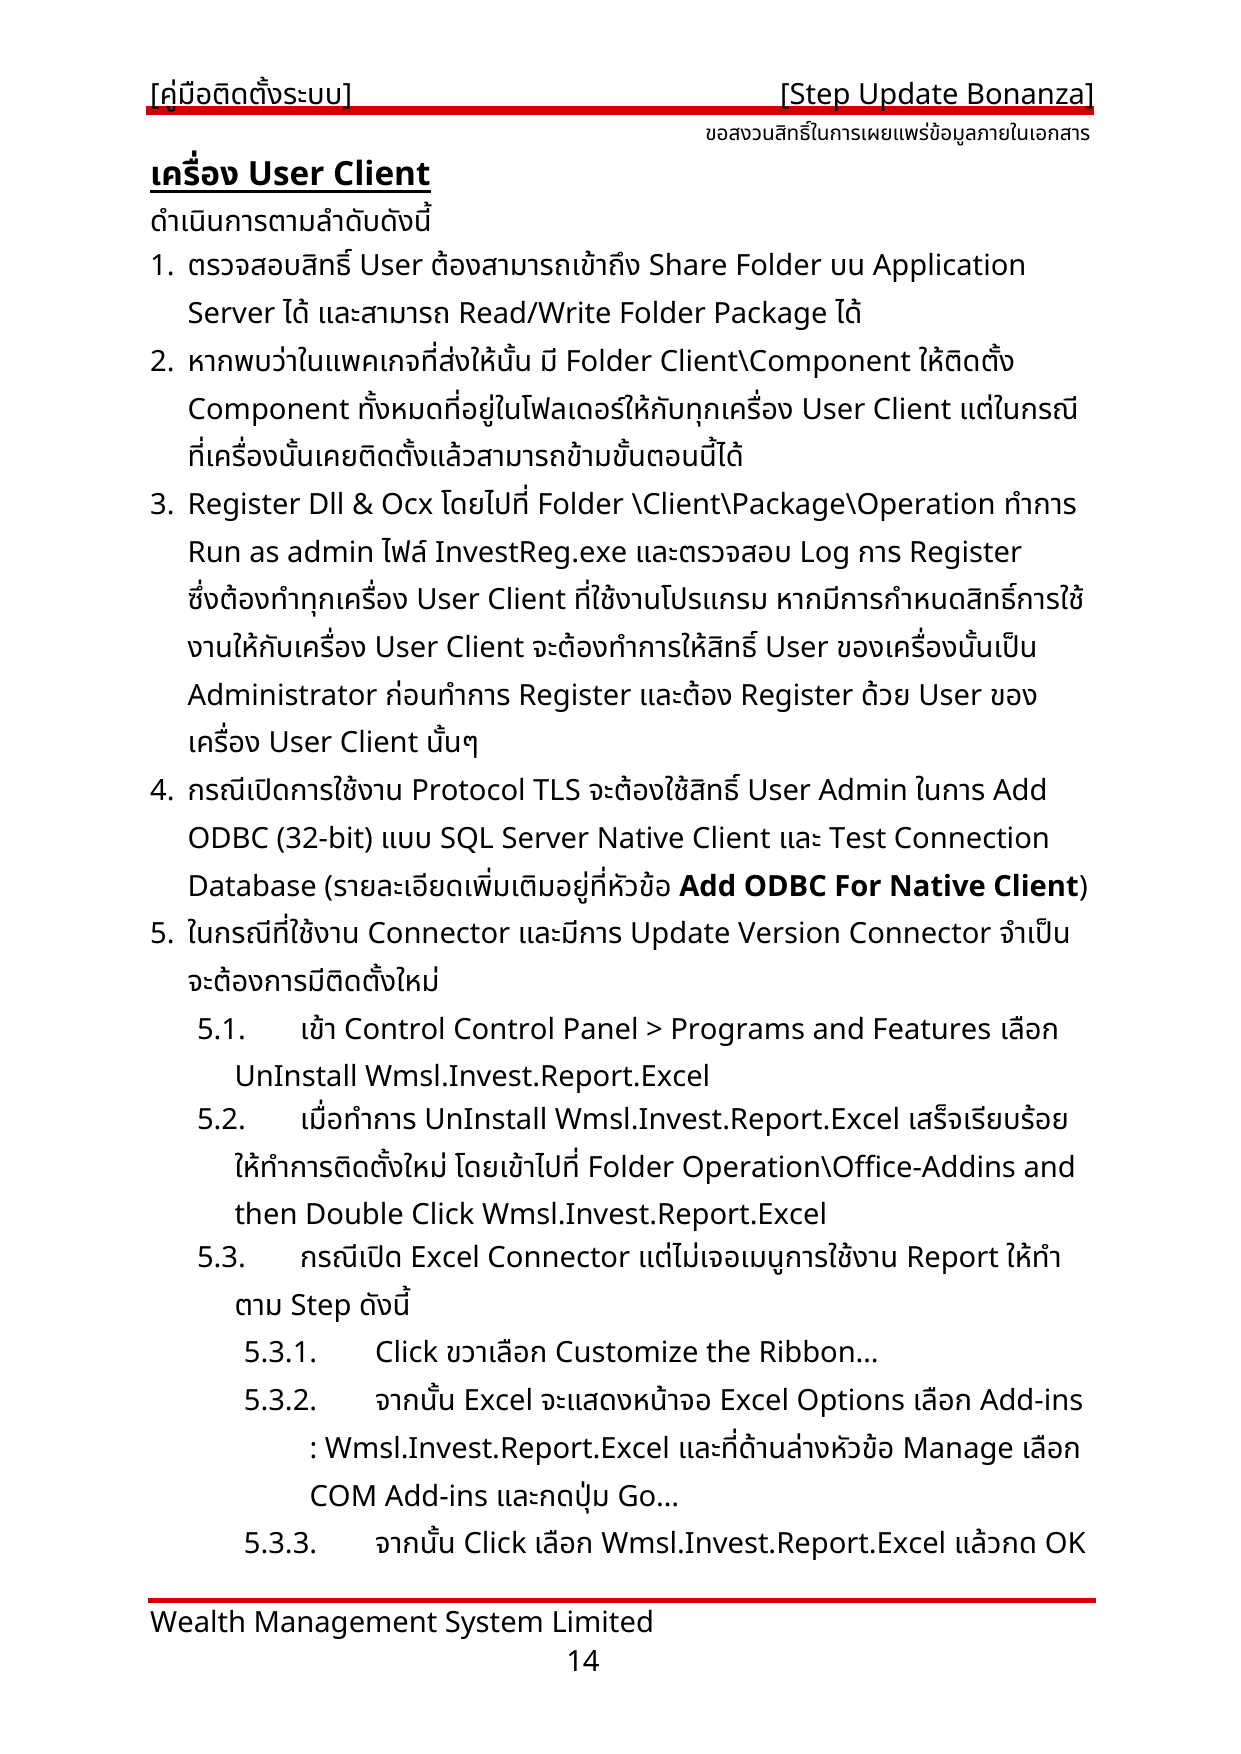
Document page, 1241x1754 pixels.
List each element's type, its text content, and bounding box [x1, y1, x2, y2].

list ในกรณีที่ใช้งาน Connector และมีการ Update Version Connector จำเป็นจะต้องการมีติดตั้งใหม่ [150, 913, 1090, 1004]
list ตรวจสอบสิทธิ์ User ต้องสามารถเข้าถึง Share Folder บน Application Server ได้ และสามารถ Read/Write Folder Package ได้ [150, 245, 1090, 337]
text ดำเนินการตามลำดับดังนี้ [150, 201, 1090, 245]
list จากนั้น Excel จะแสดงหน้าจอ Excel Options เลือก Add-ins : Wmsl.Invest.Report.Excel และที่ด้านล่างหัวข้อ Manage เลือก COM Add-ins และกดปุ่ม Go… [244, 1379, 1090, 1519]
list จากนั้น Click เลือก Wmsl.Invest.Report.Excel แล้วกด OK [244, 1523, 1090, 1567]
list ซึ่งต้องทำทุกเครื่อง User Client ที่ใช้งานโปรแกรม หากมีการกำหนดสิทธิ์การใช้งานให้กับเครื่อง User Client จะต้องทำการให้สิทธิ์ User ของเครื่องนั้นเป็น Administrator ก่อนทำการ Register และต้อง Register ด้วย User ของเครื่อง User Client นั้นๆ [187, 579, 1090, 766]
list เข้า Control Control Panel > Programs and Features เลือก UnInstall Wmsl.Invest.Report.Excel [197, 1008, 1090, 1095]
subtitle เครื่อง User Client [150, 150, 1090, 201]
list กรณีเปิด Excel Connector แต่ไม่เจอเมนูการใช้งาน Report ให้ทำตาม Step ดังนี้ [197, 1236, 1090, 1328]
list เมื่อทำการ UnInstall Wmsl.Invest.Report.Excel เสร็จเรียบร้อยให้ทำการติดตั้งใหม่ โดยเข้าไปที่ Folder Operation\Office-Addins and then Double Click Wmsl.Invest.Report.Excel [197, 1098, 1090, 1233]
list กรณีเปิดการใช้งาน Protocol TLS จะต้องใช้สิทธิ์ User Admin ในการ Add ODBC (32-bit) แบบ SQL Server Native Client และ Test Connection Database (รายละเอียดเพิ่มเติมอยู่ที่หัวข้อ Add ODBC For Native Client) [150, 769, 1090, 909]
list Register Dll & Ocx โดยไปที่ Folder \Client\Package\Operation ทำการ Run as admin ไฟล์ InvestReg.exe และตรวจสอบ Log การ Register [150, 483, 1090, 575]
list หากพบว่าในแพคเกจที่ส่งให้นั้น มี Folder Client\Component ให้ติดตั้ง Component ทั้งหมดที่อยู่ในโฟลเดอร์ให้กับทุกเครื่อง User Client แต่ในกรณีที่เครื่องนั้นเคยติดตั้งแล้วสามารถข้ามขั้นตอนนี้ได้ [150, 340, 1090, 480]
list Click ขวาเลือก Customize the Ribbon… [244, 1332, 1090, 1376]
